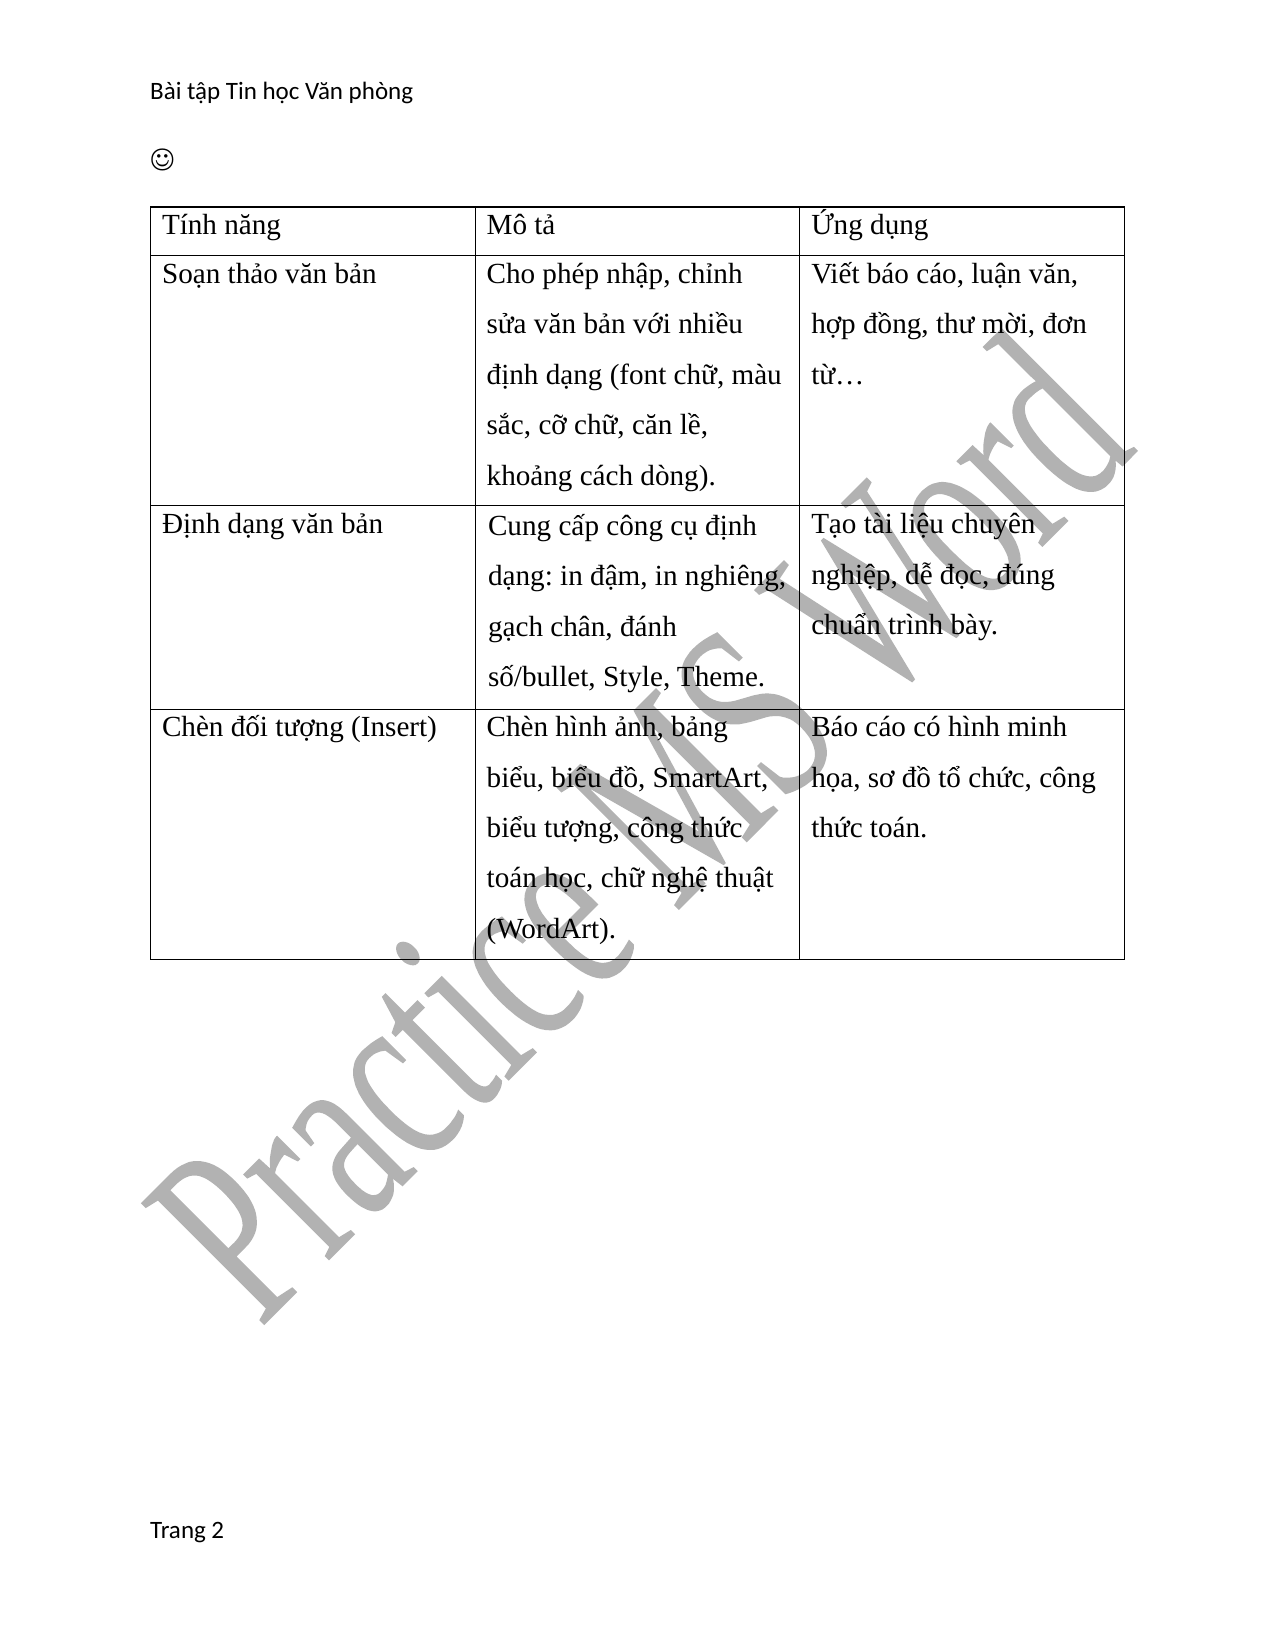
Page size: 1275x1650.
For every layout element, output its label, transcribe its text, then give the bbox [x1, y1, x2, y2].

table_header Ứng dụng [800, 208, 1124, 255]
table_cell Viết báo cáo, luận văn, hợp đồng, thư mời, đơn từ… [800, 256, 1124, 505]
table_cell Báo cáo có hình minh họa, sơ đồ tổ chức, công thức toán. [800, 710, 1124, 958]
table_cell Tạo tài liệu chuyên nghiệp, dễ đọc, đúng chuẩn trình bày. [800, 506, 1124, 708]
table_cell Soạn thảo văn bản [151, 256, 475, 505]
table_cell Chèn hình ảnh, bảng biểu, biểu đồ, SmartArt, biểu tượng, công thức toán học, chữ nghệ thuật (WordArt). [476, 710, 799, 958]
table_cell Chèn đối tượng (Insert) [151, 710, 475, 958]
table_header Tính năng [151, 208, 475, 255]
table_cell [476, 506, 799, 708]
table_cell Định dạng văn bản [151, 506, 475, 708]
table_header Mô tả [476, 208, 799, 255]
table_cell Cho phép nhập, chỉnh sửa văn bản với nhiều định dạng (font chữ, màu sắc, cỡ chữ, căn lề, khoảng cách dòng). [476, 256, 799, 505]
